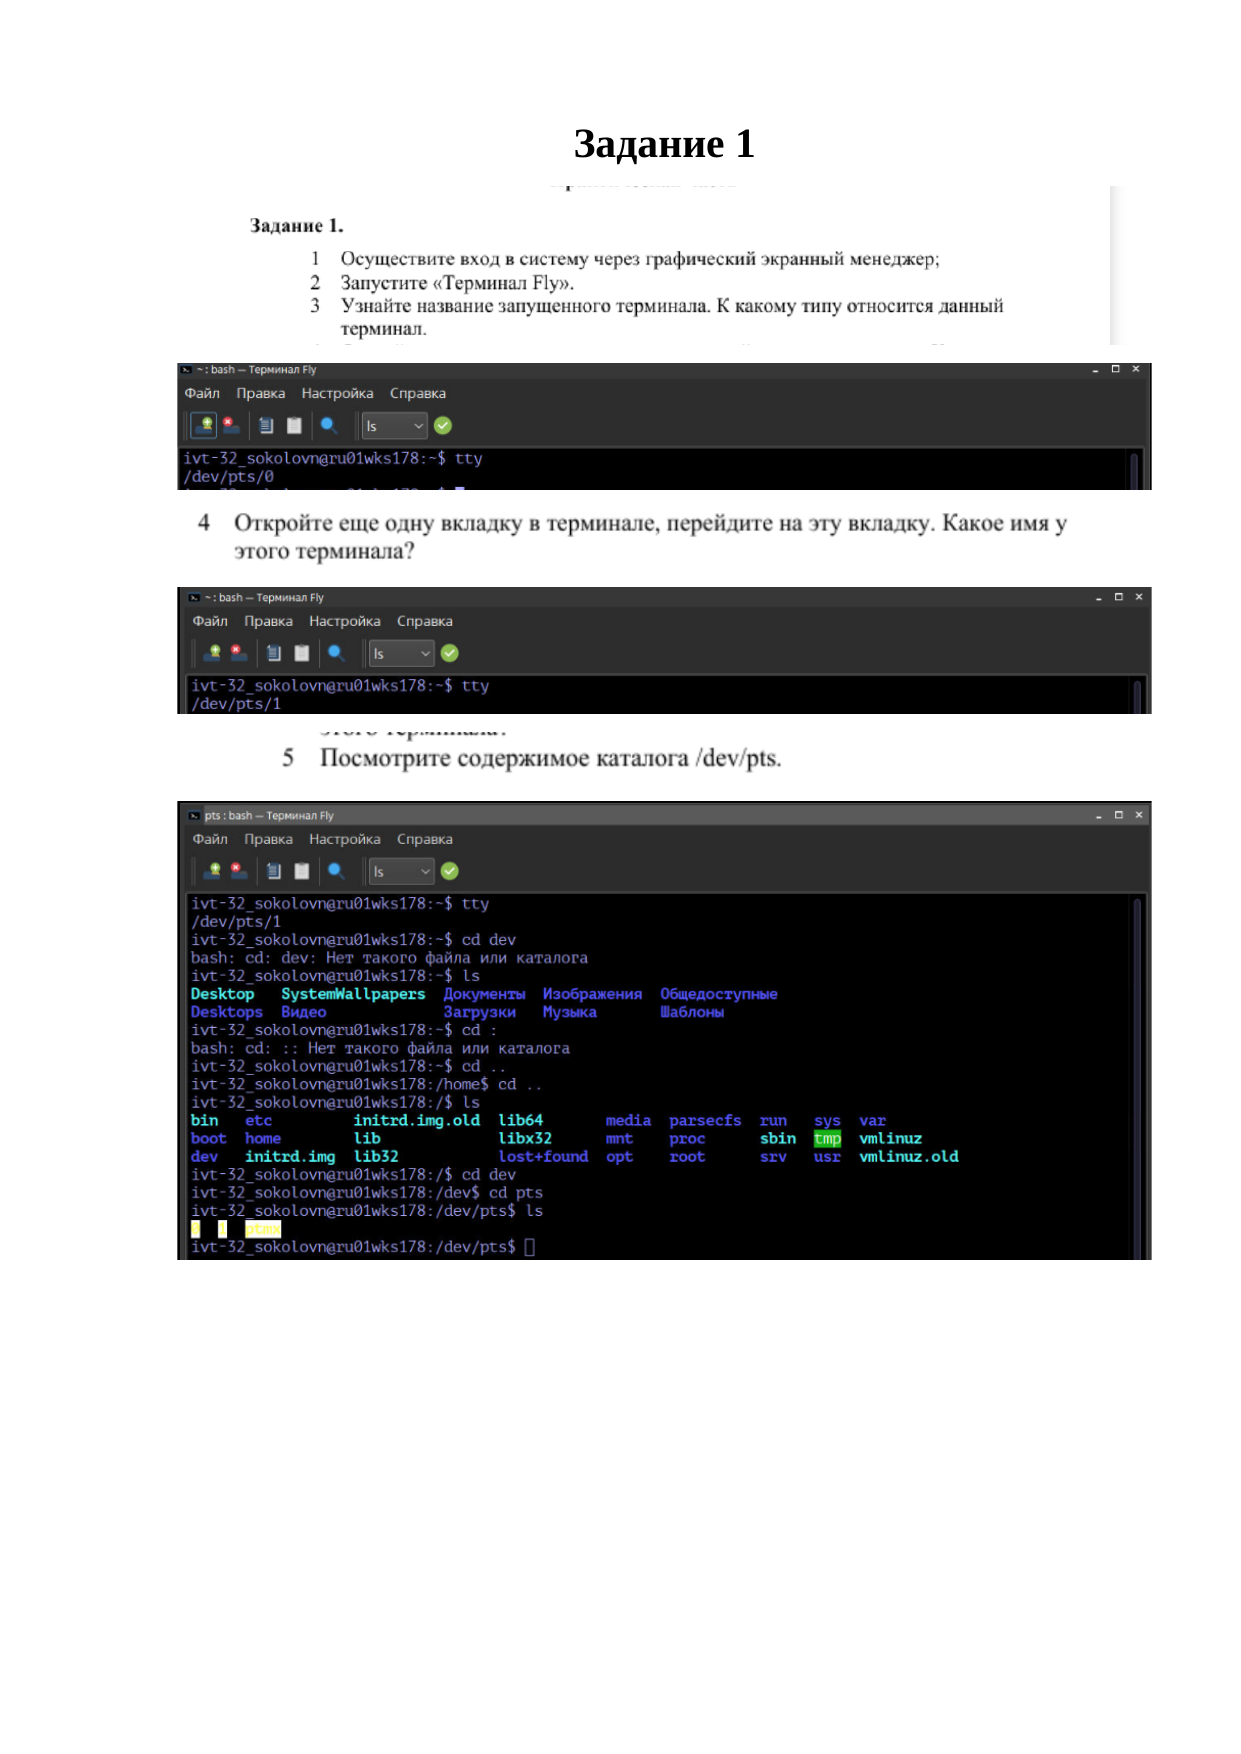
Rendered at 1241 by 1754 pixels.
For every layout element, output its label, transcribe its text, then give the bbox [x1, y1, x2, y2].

picture [177, 587, 1152, 714]
picture [177, 363, 1152, 490]
text Задание 1 [177, 118, 1152, 166]
picture [177, 732, 1152, 783]
picture [177, 801, 1152, 1260]
picture [177, 186, 1152, 345]
picture [177, 508, 1152, 569]
